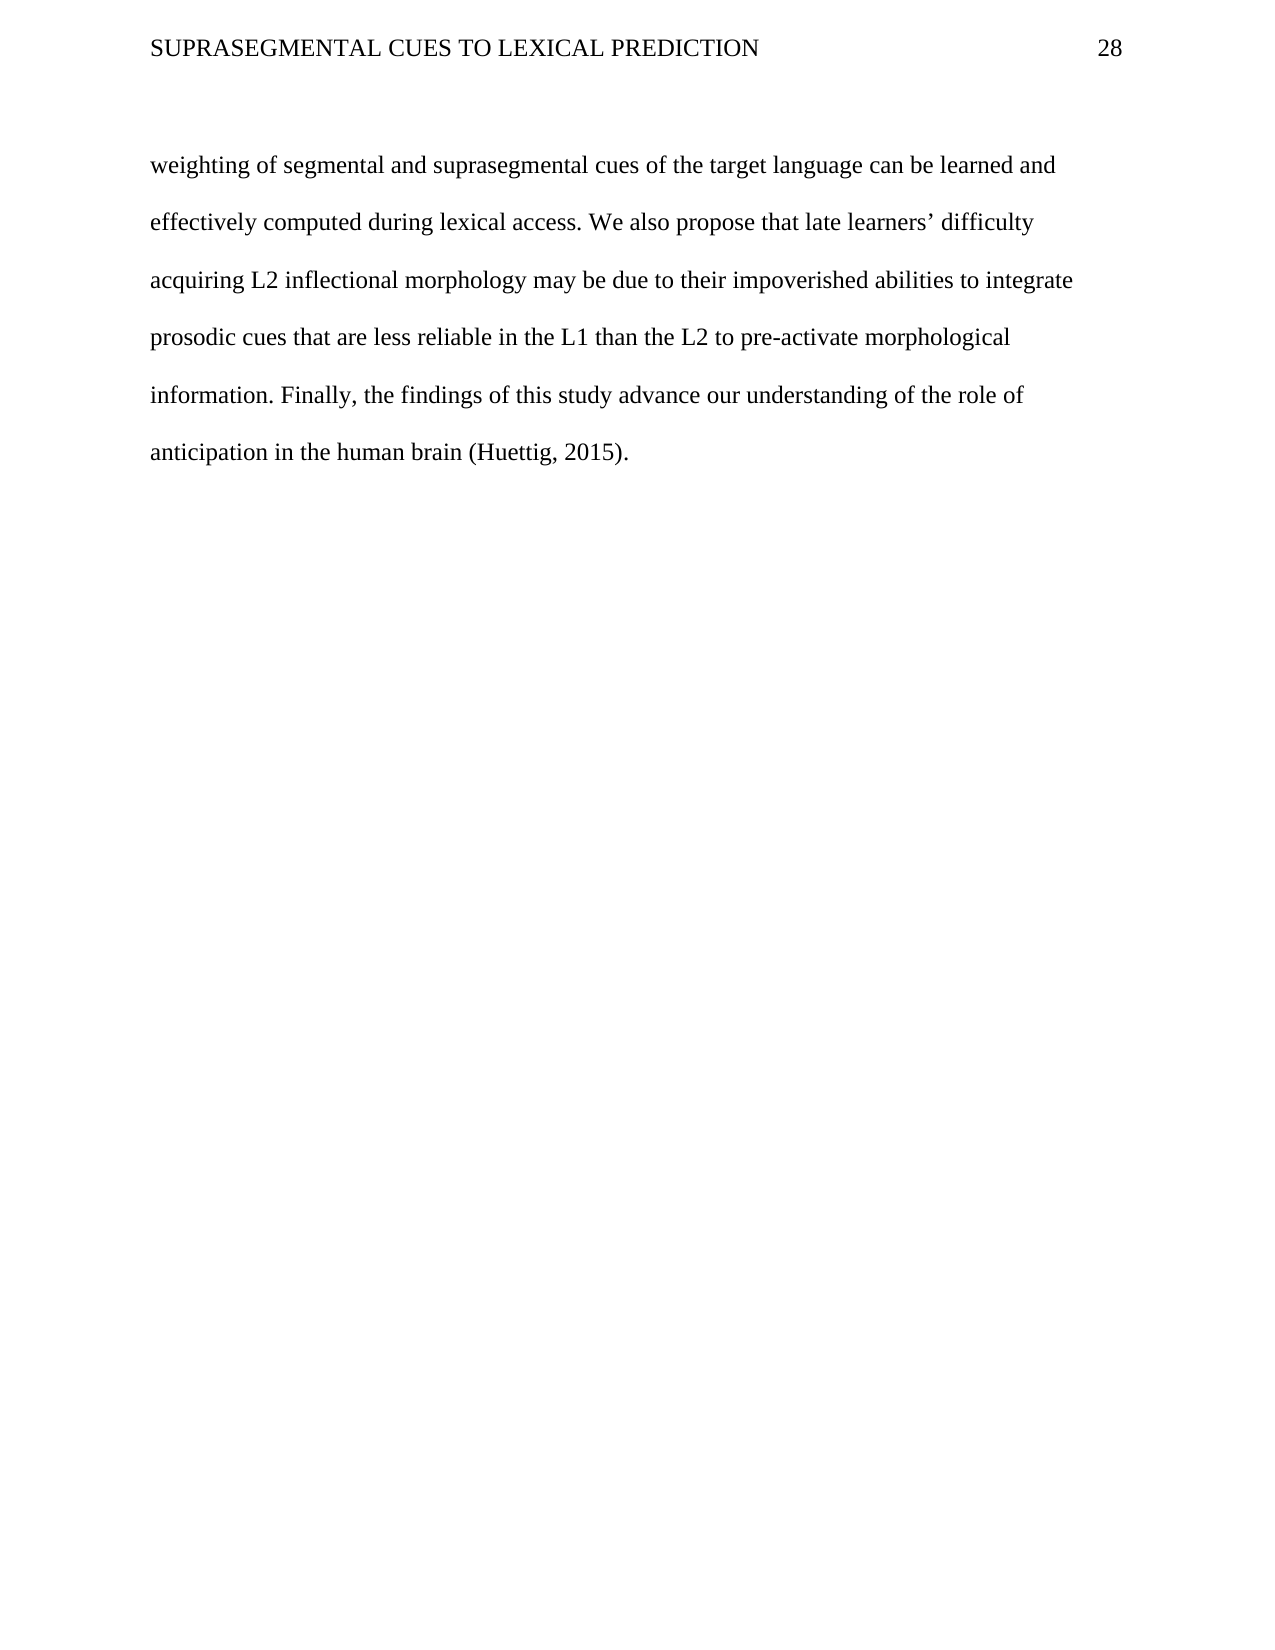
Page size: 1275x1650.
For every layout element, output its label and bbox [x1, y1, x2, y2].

text [150, 150, 1125, 466]
